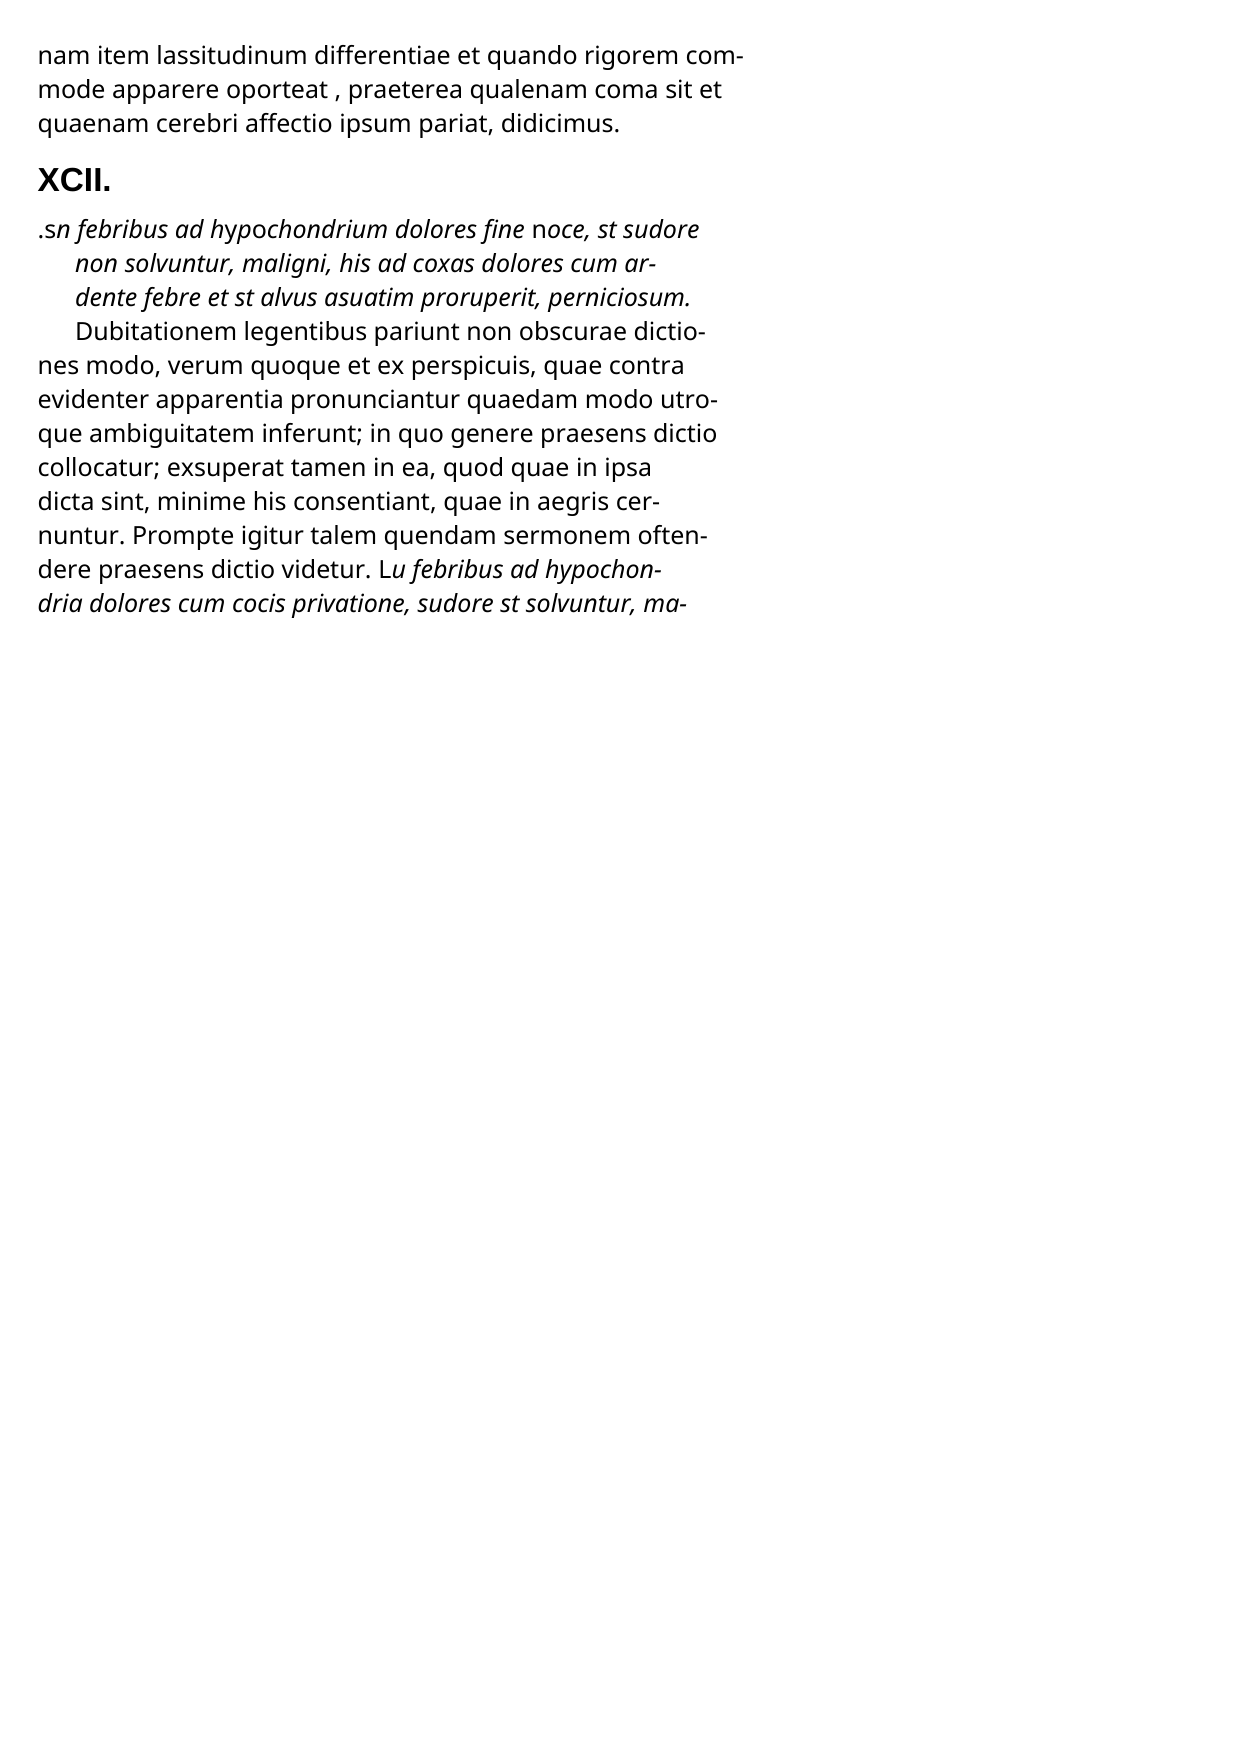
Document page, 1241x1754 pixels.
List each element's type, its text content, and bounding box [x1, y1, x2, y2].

text .sn febribus ad hypochondrium dolores fine noce, st sudore non solvuntur, maligni, his ad coxas dolores cum ar- dente febre et st alvus asuatim proruperit, perniciosum. [37, 211, 1203, 314]
subtitle XCII. [37, 161, 1203, 199]
text nam item lassitudinum differentiae et quando rigorem com- mode apparere oporteat , praeterea qualenam coma sit et quaenam cerebri affectio ipsum pariat, didicimus. [37, 37, 1203, 140]
text Dubitationem legentibus pariunt non obscurae dictio- nes modo, verum quoque et ex perspicuis, quae contra evidenter apparentia pronunciantur quaedam modo utro- que ambiguitatem inferunt; in quo genere praesens dictio collocatur; exsuperat tamen in ea, quod quae in ipsa dicta sint, minime his consentiant, quae in aegris cer- nuntur. Prompte igitur talem quendam sermonem often- dere praesens dictio videtur. Lu febribus ad hypochon- dria dolores cum cocis privatione, sudore st solvuntur, ma- [37, 314, 1203, 620]
